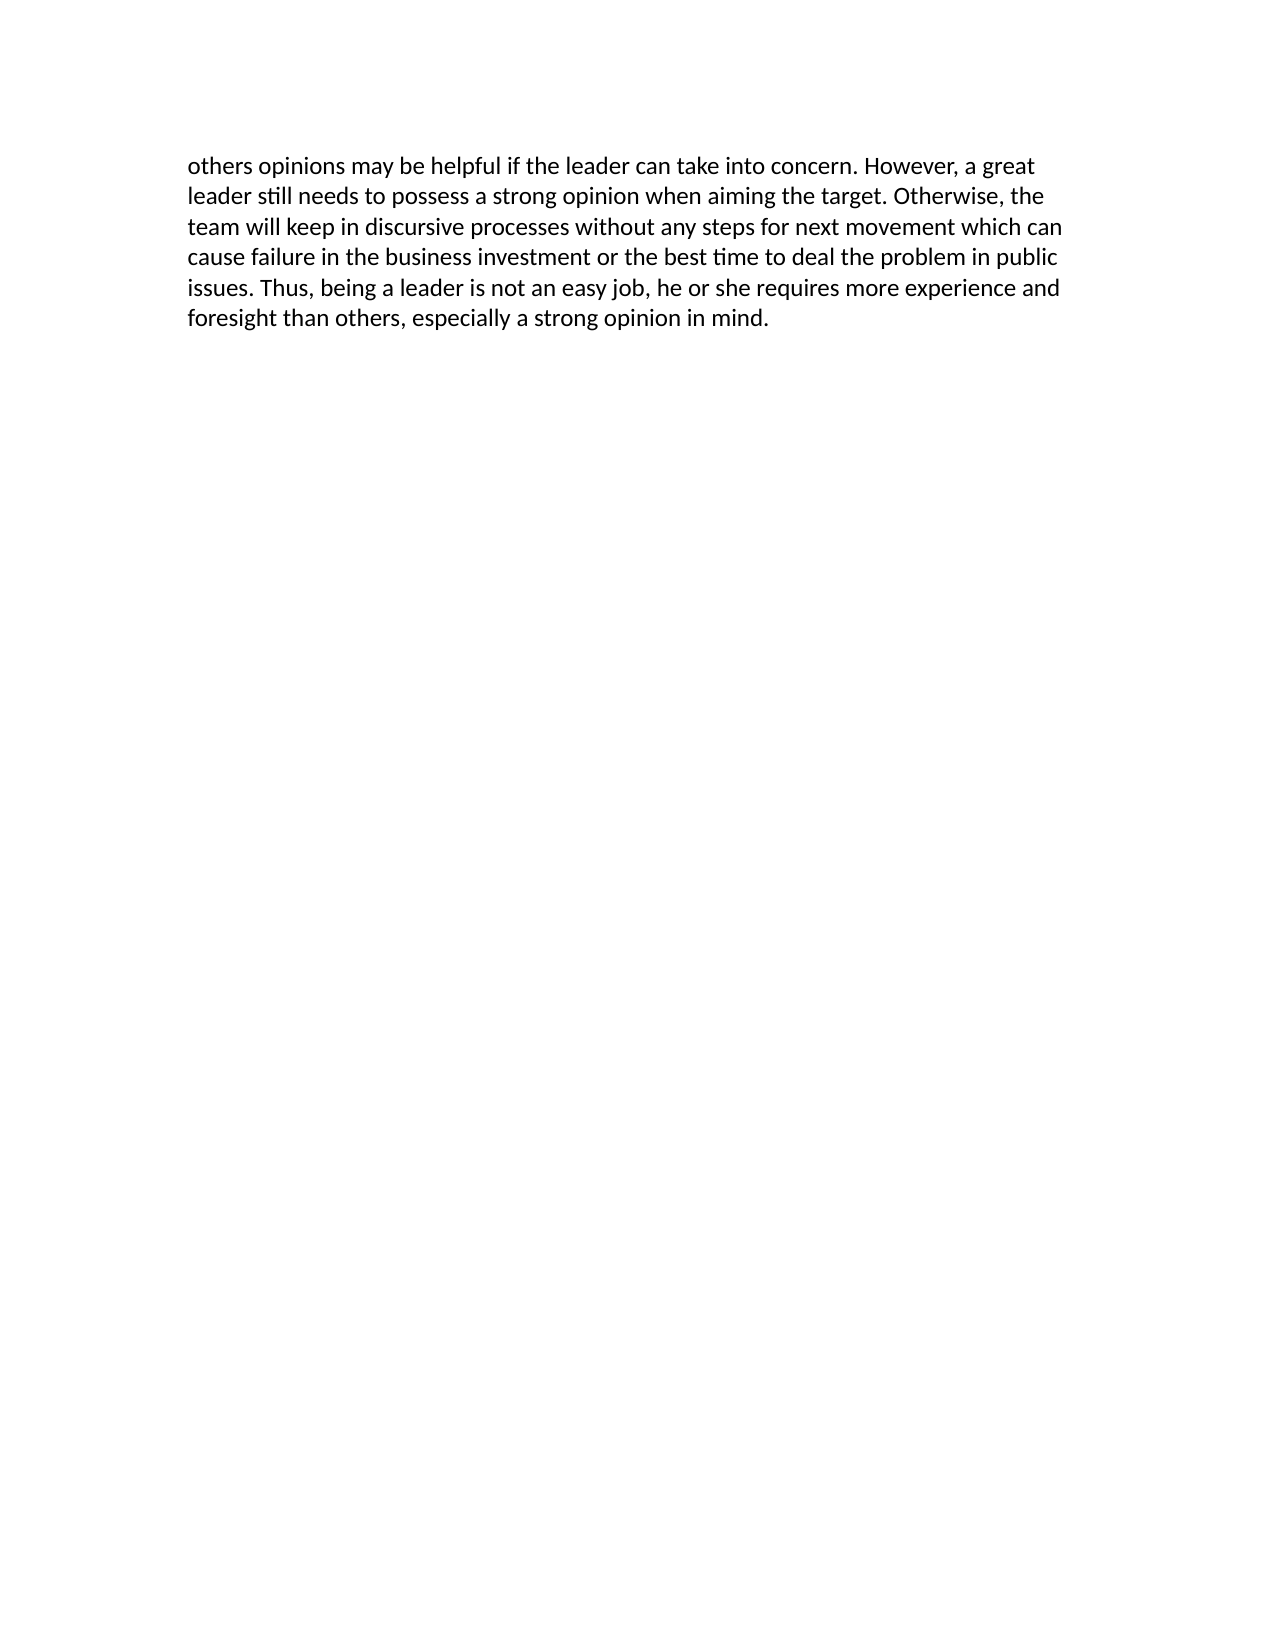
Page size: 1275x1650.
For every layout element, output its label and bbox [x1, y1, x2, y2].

text [187, 150, 1087, 333]
